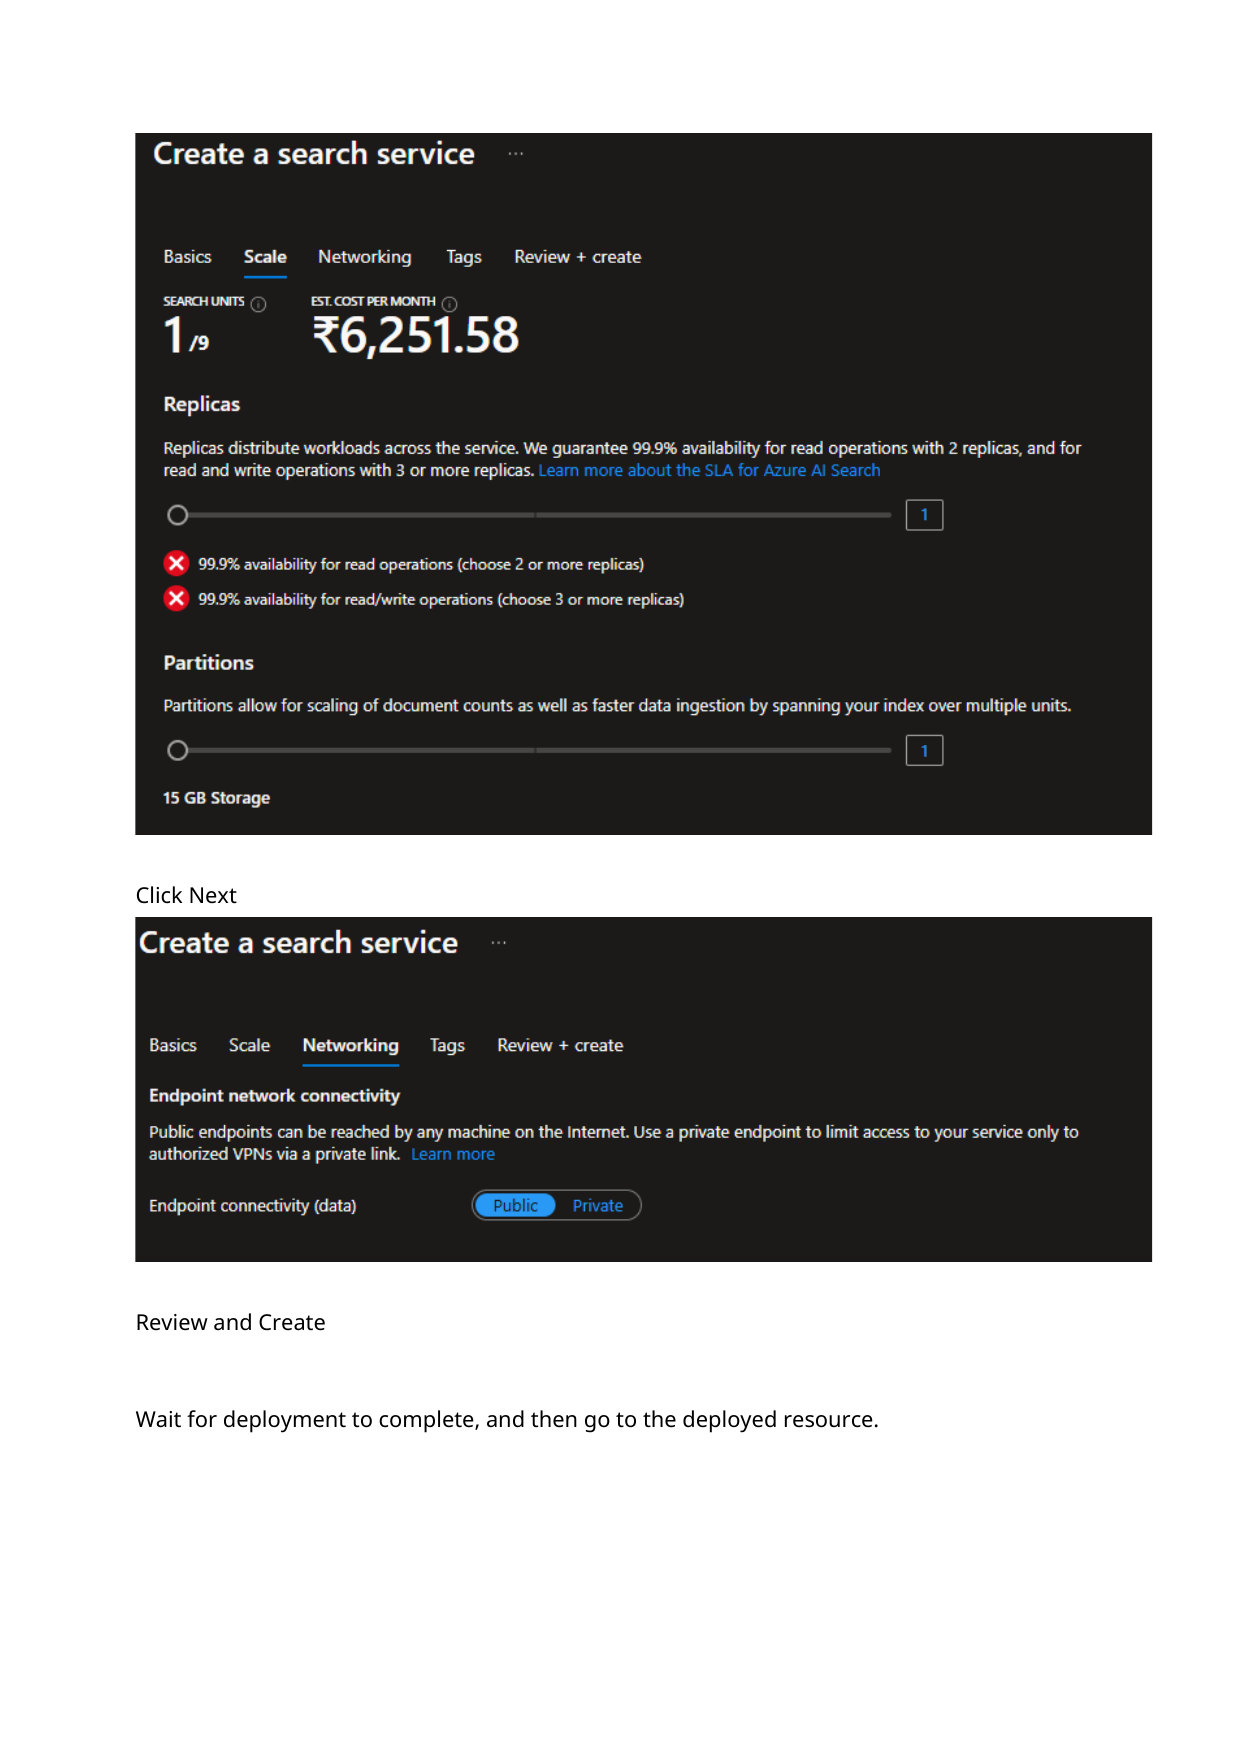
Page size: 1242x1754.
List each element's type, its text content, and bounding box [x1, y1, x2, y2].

picture [135, 133, 1153, 835]
text Wait for deployment to complete, and then go to the deployed resource. [135, 1403, 1152, 1433]
text Click Next [135, 880, 1152, 910]
picture [135, 917, 1153, 1262]
text Review and Create [135, 1307, 1152, 1337]
